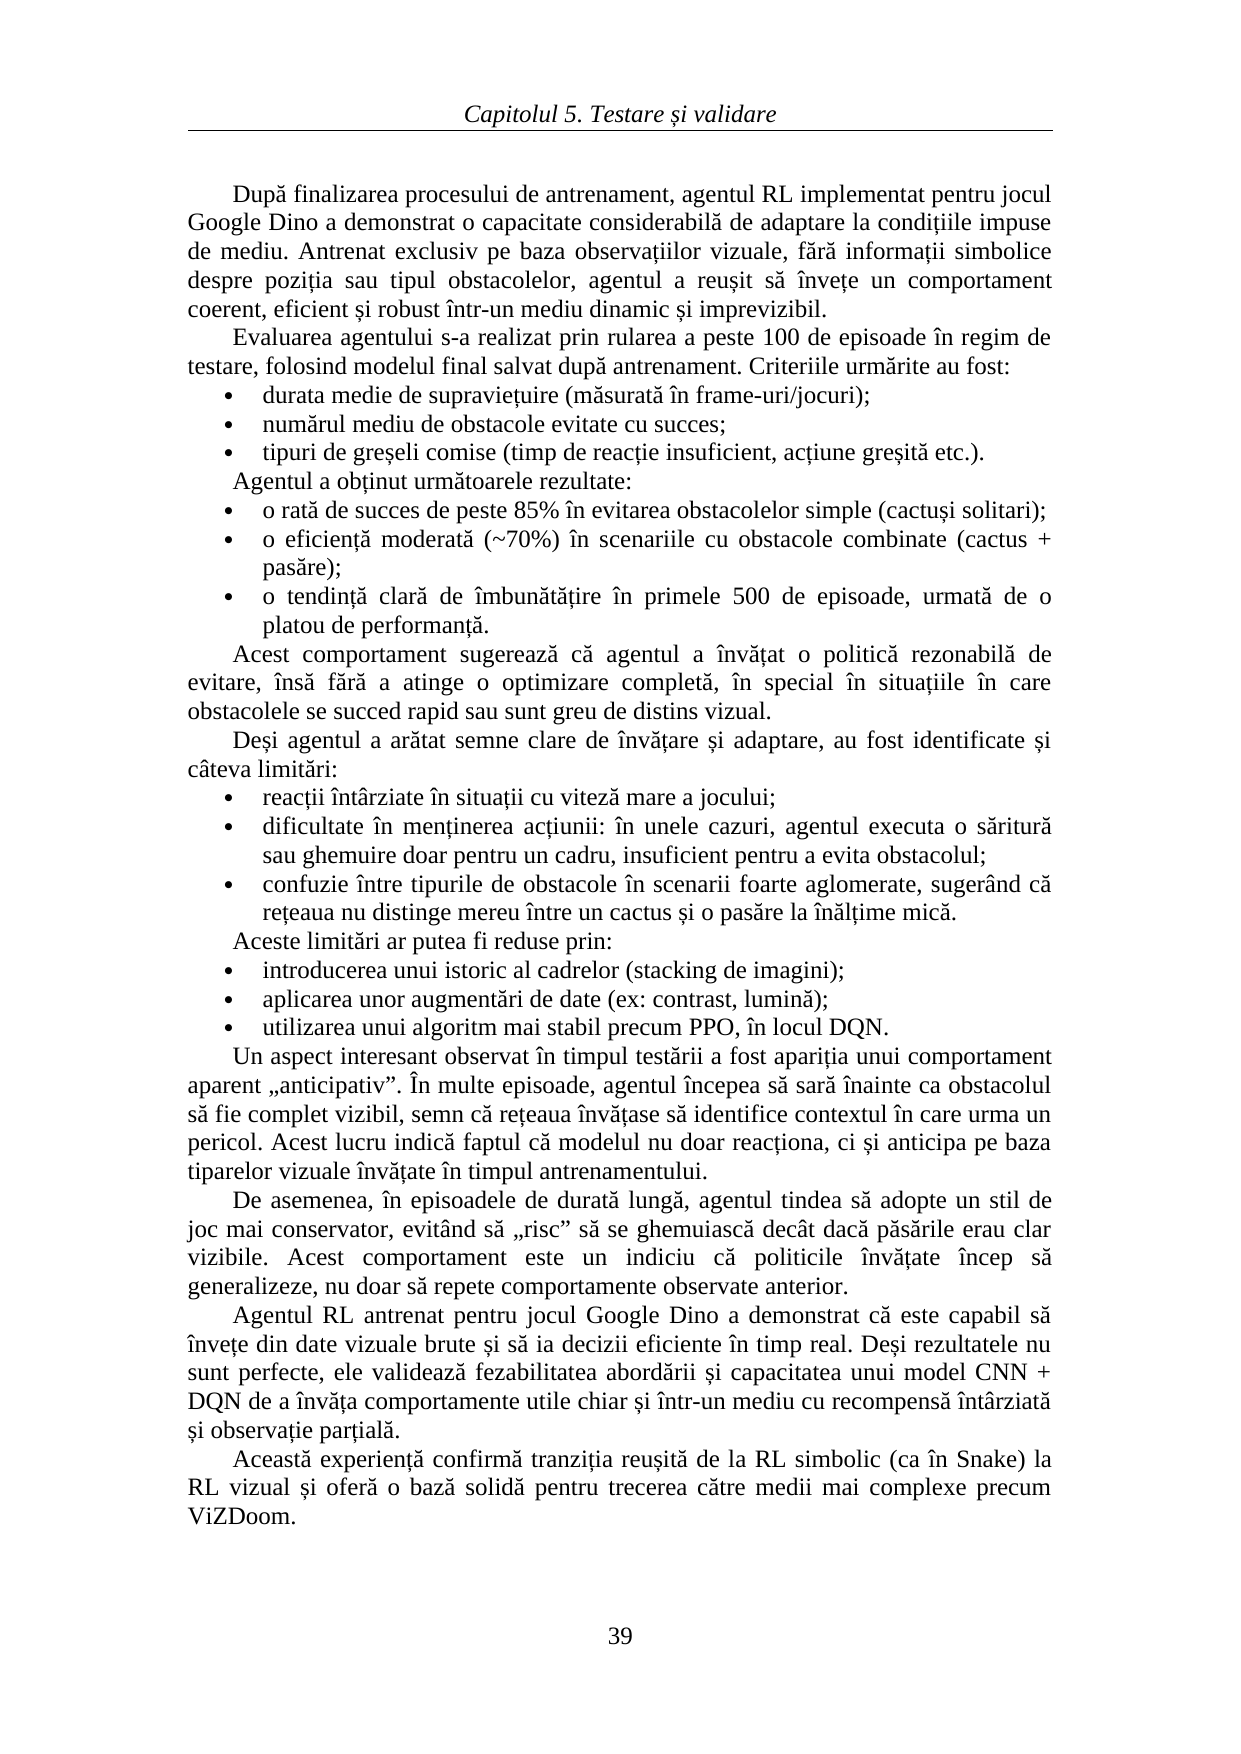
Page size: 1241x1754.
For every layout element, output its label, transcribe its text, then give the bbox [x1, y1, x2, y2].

list reacții întârziate în situații cu viteză mare a jocului; [225, 782, 1053, 811]
text Agentul a obținut următoarele rezultate: [187, 466, 1053, 495]
text După finalizarea procesului de antrenament, agentul RL implementat pentru jocul Google Dino a demonstrat o capacitate considerabilă de adaptare la condițiile impuse de mediu. Antrenat exclusiv pe baza observațiilor vizuale, fără informații simbolice despre poziția sau tipul obstacolelor, agentul a reușit să învețe un comportament coerent, eficient și robust într-un mediu dinamic și imprevizibil. [187, 179, 1053, 322]
list introducerea unui istoric al cadrelor (stacking de imagini); [225, 955, 1053, 984]
list tipuri de greșeli comise (timp de reacție insuficient, acțiune greșită etc.). [225, 437, 1053, 466]
list confuzie între tipurile de obstacole în scenarii foarte aglomerate, sugerând că rețeaua nu distinge mereu între un cactus și o pasăre la înălțime mică. [225, 869, 1053, 926]
text Această experiență confirmă tranziția reușită de la RL simbolic (ca în Snake) la RL vizual și oferă o bază solidă pentru trecerea către medii mai complexe precum ViZDoom. [187, 1444, 1053, 1530]
text Evaluarea agentului s-a realizat prin rularea a peste 100 de episoade în regim de testare, folosind modelul final salvat după antrenament. Criteriile urmărite au fost: [187, 322, 1053, 380]
text Acest comportament sugerează că agentul a învățat o politică rezonabilă de evitare, însă fără a atinge o optimizare completă, în special în situațiile în care obstacolele se succed rapid sau sunt greu de distins vizual. [187, 639, 1053, 725]
text Deși agentul a arătat semne clare de învățare și adaptare, au fost identificate și câteva limitări: [187, 725, 1053, 782]
list o tendință clară de îmbunătățire în primele 500 de episoade, urmată de o platou de performanță. [225, 581, 1053, 639]
list dificultate în menținerea acțiunii: în unele cazuri, agentul executa o săritură sau ghemuire doar pentru un cadru, insuficient pentru a evita obstacolul; [225, 811, 1053, 869]
list o rată de succes de peste 85% în evitarea obstacolelor simple (cactuși solitari); [225, 495, 1053, 524]
list aplicarea unor augmentări de date (ex: contrast, lumină); [225, 984, 1053, 1012]
text Un aspect interesant observat în timpul testării a fost apariția unui comportament aparent „anticipativ”. În multe episoade, agentul începea să sară înainte ca obstacolul să fie complet vizibil, semn că rețeaua învățase să identifice contextul în care urma un pericol. Acest lucru indică faptul că modelul nu doar reacționa, ci și anticipa pe baza tiparelor vizuale învățate în timpul antrenamentului. [187, 1041, 1053, 1185]
list utilizarea unui algoritm mai stabil precum PPO, în locul DQN. [225, 1012, 1053, 1041]
text De asemenea, în episoadele de durată lungă, agentul tindea să adopte un stil de joc mai conservator, evitând să „risc” să se ghemuiască decât dacă păsările erau clar vizibile. Acest comportament este un indiciu că politicile învățate încep să generalizeze, nu doar să repete comportamente observate anterior. [187, 1185, 1053, 1300]
list numărul mediu de obstacole evitate cu succes; [225, 409, 1053, 437]
list durata medie de supraviețuire (măsurată în frame-uri/jocuri); [225, 380, 1053, 409]
list o eficiență moderată (~70%) în scenariile cu obstacole combinate (cactus + pasăre); [225, 524, 1053, 581]
text Aceste limitări ar putea fi reduse prin: [187, 926, 1053, 955]
text Agentul RL antrenat pentru jocul Google Dino a demonstrat că este capabil să învețe din date vizuale brute și să ia decizii eficiente în timp real. Deși rezultatele nu sunt perfecte, ele validează fezabilitatea abordării și capacitatea unui model CNN + DQN de a învăța comportamente utile chiar și într-un mediu cu recompensă întârziată și observație parțială. [187, 1300, 1053, 1444]
